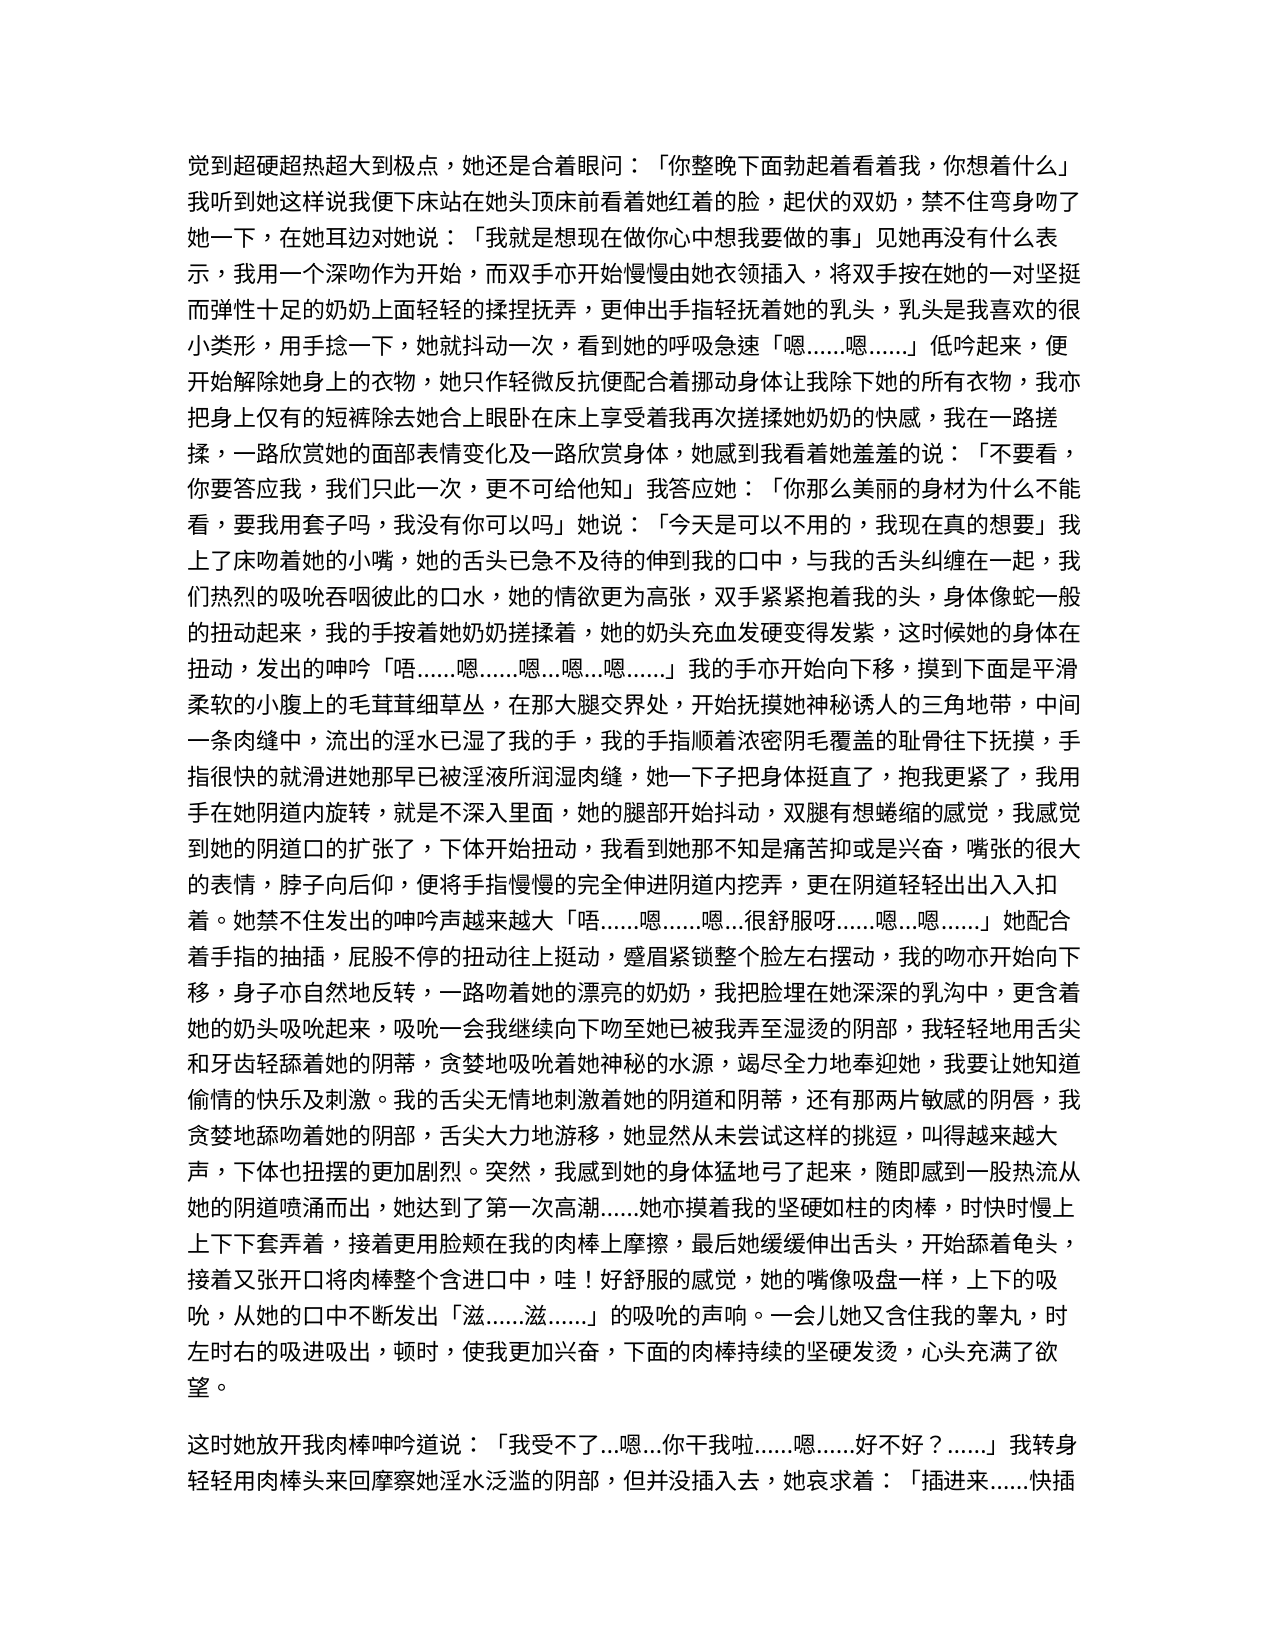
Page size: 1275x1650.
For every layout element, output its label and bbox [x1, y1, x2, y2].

text [187, 1429, 1087, 1496]
text [187, 150, 1087, 1403]
